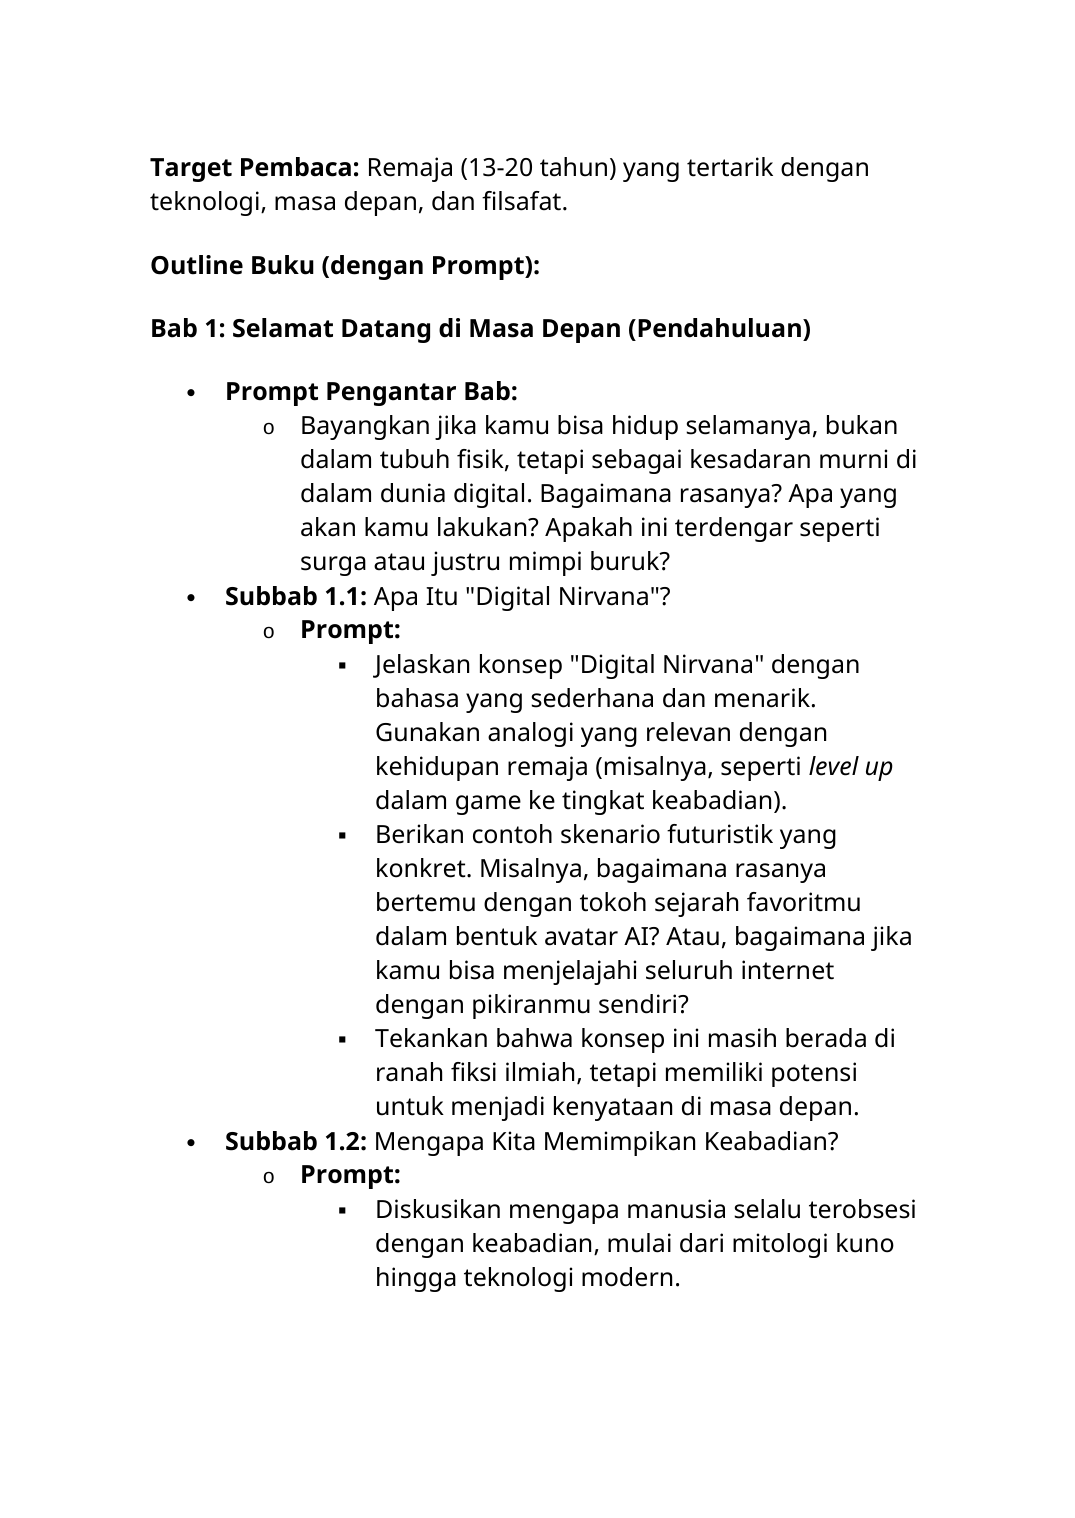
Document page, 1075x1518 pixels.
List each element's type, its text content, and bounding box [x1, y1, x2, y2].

text Outline Buku (dengan Prompt): [150, 247, 925, 281]
list Prompt: [262, 1157, 925, 1191]
text Bab 1: Selamat Datang di Masa Depan (Pendahuluan) [150, 311, 925, 344]
list Diskusikan mengapa manusia selalu terobsesi dengan keabadian, mulai dari mitologi kuno hingga teknologi modern. [337, 1191, 925, 1293]
list Berikan contoh skenario futuristik yang konkret. Misalnya, bagaimana rasanya bertemu dengan tokoh sejarah favoritmu dalam bentuk avatar AI? Atau, bagaimana jika kamu bisa menjelajahi seluruh internet dengan pikiranmu sendiri? [337, 817, 925, 1021]
list Tekankan bahwa konsep ini masih berada di ranah fiksi ilmiah, tetapi memiliki potensi untuk menjadi kenyataan di masa depan. [337, 1021, 925, 1123]
text Target Pembaca: Remaja (13-20 tahun) yang tertarik dengan teknologi, masa depan, dan filsafat. [150, 150, 925, 218]
list Prompt Pengantar Bab: [187, 374, 925, 408]
list Subbab 1.2: Mengapa Kita Memimpikan Keabadian? [187, 1123, 925, 1157]
list Subbab 1.1: Apa Itu "Digital Nirvana"? [187, 578, 925, 612]
list Bayangkan jika kamu bisa hidup selamanya, bukan dalam tubuh fisik, tetapi sebagai kesadaran murni di dalam dunia digital. Bagaimana rasanya? Apa yang akan kamu lakukan? Apakah ini terdengar seperti surga atau justru mimpi buruk? [262, 408, 925, 578]
list Prompt: [262, 612, 925, 646]
list Jelaskan konsep "Digital Nirvana" dengan bahasa yang sederhana dan menarik. Gunakan analogi yang relevan dengan kehidupan remaja (misalnya, seperti level up dalam game ke tingkat keabadian). [337, 646, 925, 817]
